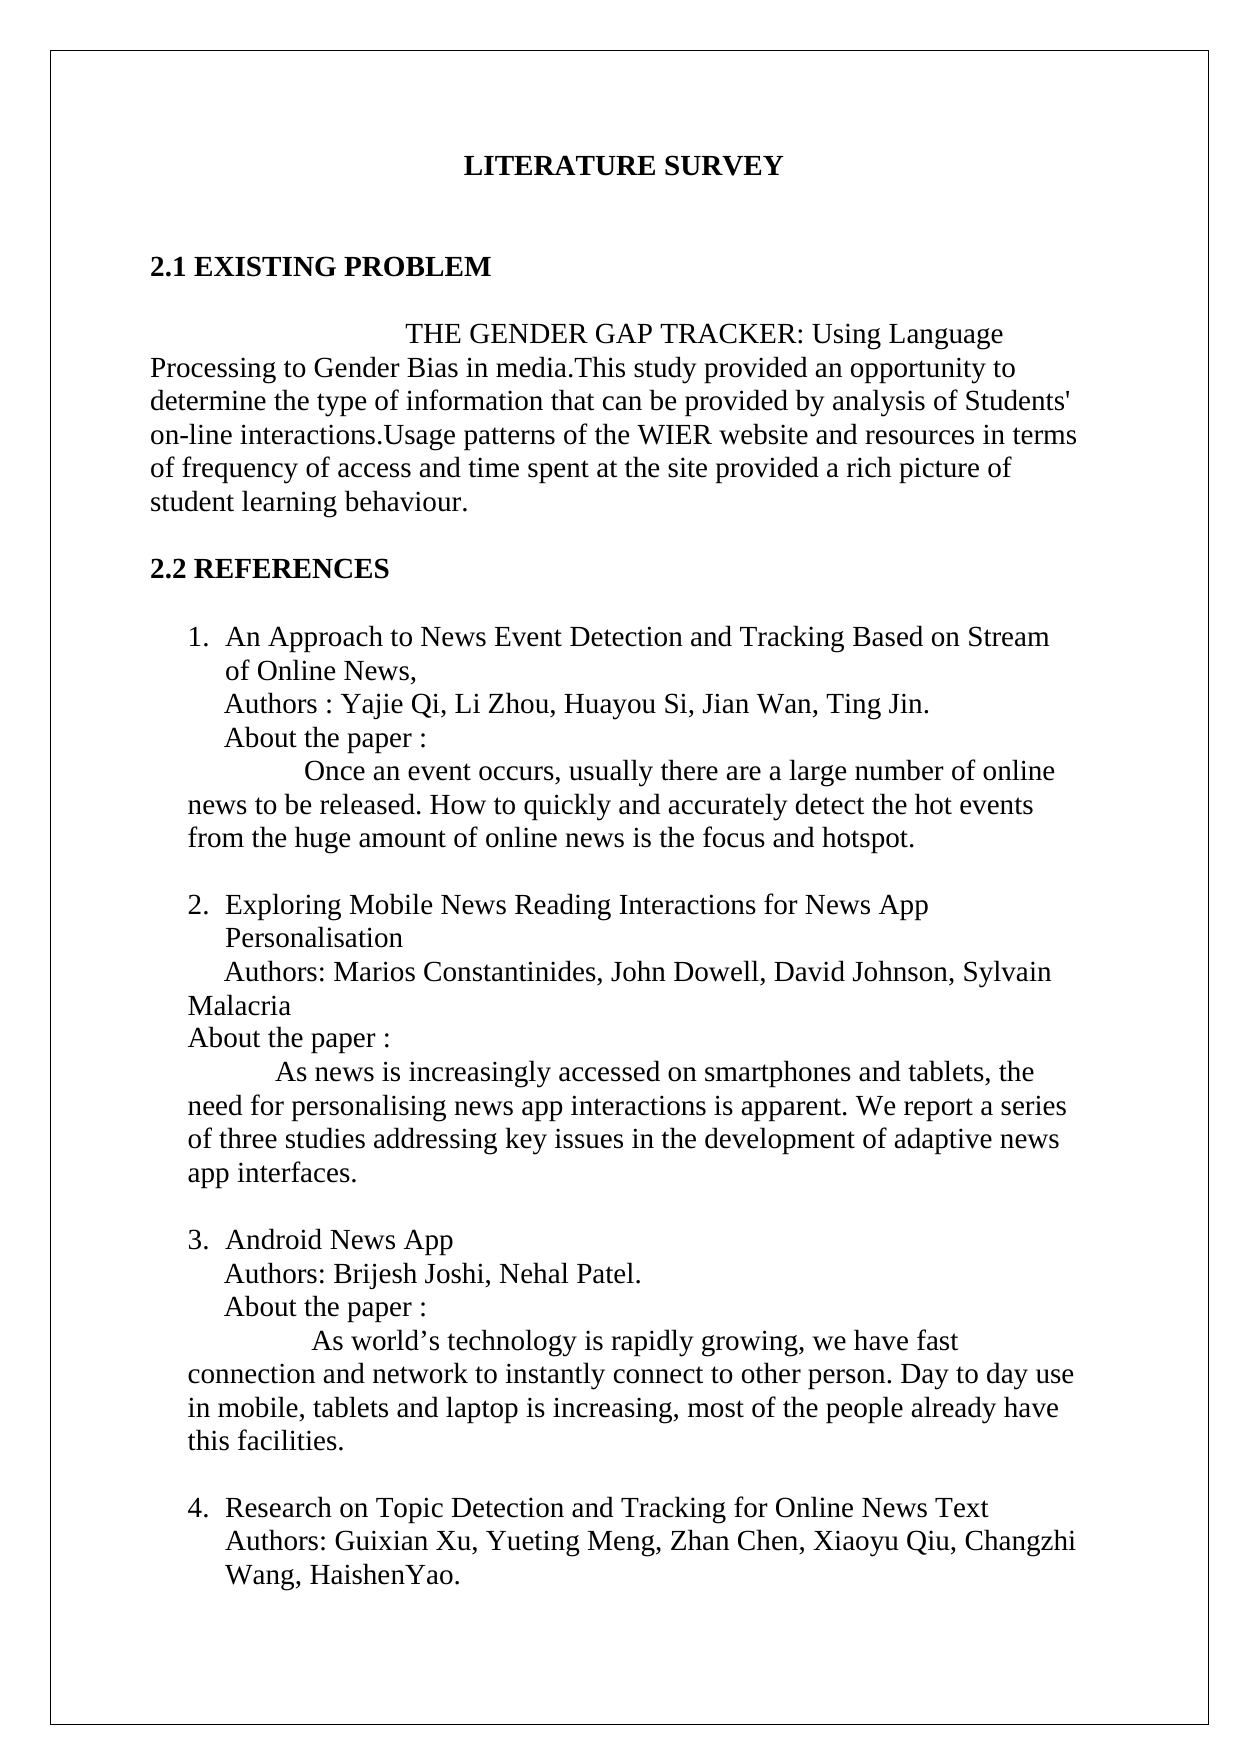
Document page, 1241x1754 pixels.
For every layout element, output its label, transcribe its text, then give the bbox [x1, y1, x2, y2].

list Android News App [187, 1222, 1208, 1256]
list EXISTING PROBLEM [150, 249, 1208, 283]
subtitle REFERENCES [150, 551, 1208, 585]
text As news is increasingly accessed on smartphones and tablets, the need for personalising news app interactions is apparent. We report a series of three studies addressing key issues in the development of adaptive news app interfaces. [187, 1054, 1069, 1189]
text THE GENDER GAP TRACKER: Using Language Processing to Gender Bias in media.This study provided an opportunity to determine the type of information that can be provided by analysis of Students' on-line interactions.Usage patterns of the WIER website and resources in terms of frequency of access and time spent at the site provided a rich picture of student learning behaviour. [150, 316, 1078, 518]
text Authors: Marios Constantinides, John Dowell, David Johnson, Sylvain Malacria [187, 954, 1053, 1021]
text About the paper : [187, 1021, 1208, 1054]
text Authors: Brijesh Joshi, Nehal Patel. About the paper : [224, 1256, 643, 1323]
text As world’s technology is rapidly growing, we have fast connection and network to instantly connect to other person. Day to day use in mobile, tablets and laptop is increasing, most of the people already have this facilities. [187, 1323, 1076, 1457]
subtitle LITERATURE SURVEY [462, 148, 786, 182]
list Exploring Mobile News Reading Interactions for News App Personalisation [187, 887, 929, 954]
list Research on Topic Detection and Tracking for Online News Text Authors: Guixian Xu, Yueting Meng, Zhan Chen, Xiaoyu Qiu, Changzhi Wang, HaishenYao. [187, 1490, 1077, 1591]
text Authors : Yajie Qi, Li Zhou, Huayou Si, Jian Wan, Ting Jin. About the paper : [224, 686, 932, 753]
list An Approach to News Event Detection and Tracking Based on Stream of Online News, [187, 619, 1081, 686]
text Once an event occurs, usually there are a large number of online news to be released. How to quickly and accurately detect the hot events from the huge amount of online news is the focus and hotspot. [187, 753, 1057, 854]
